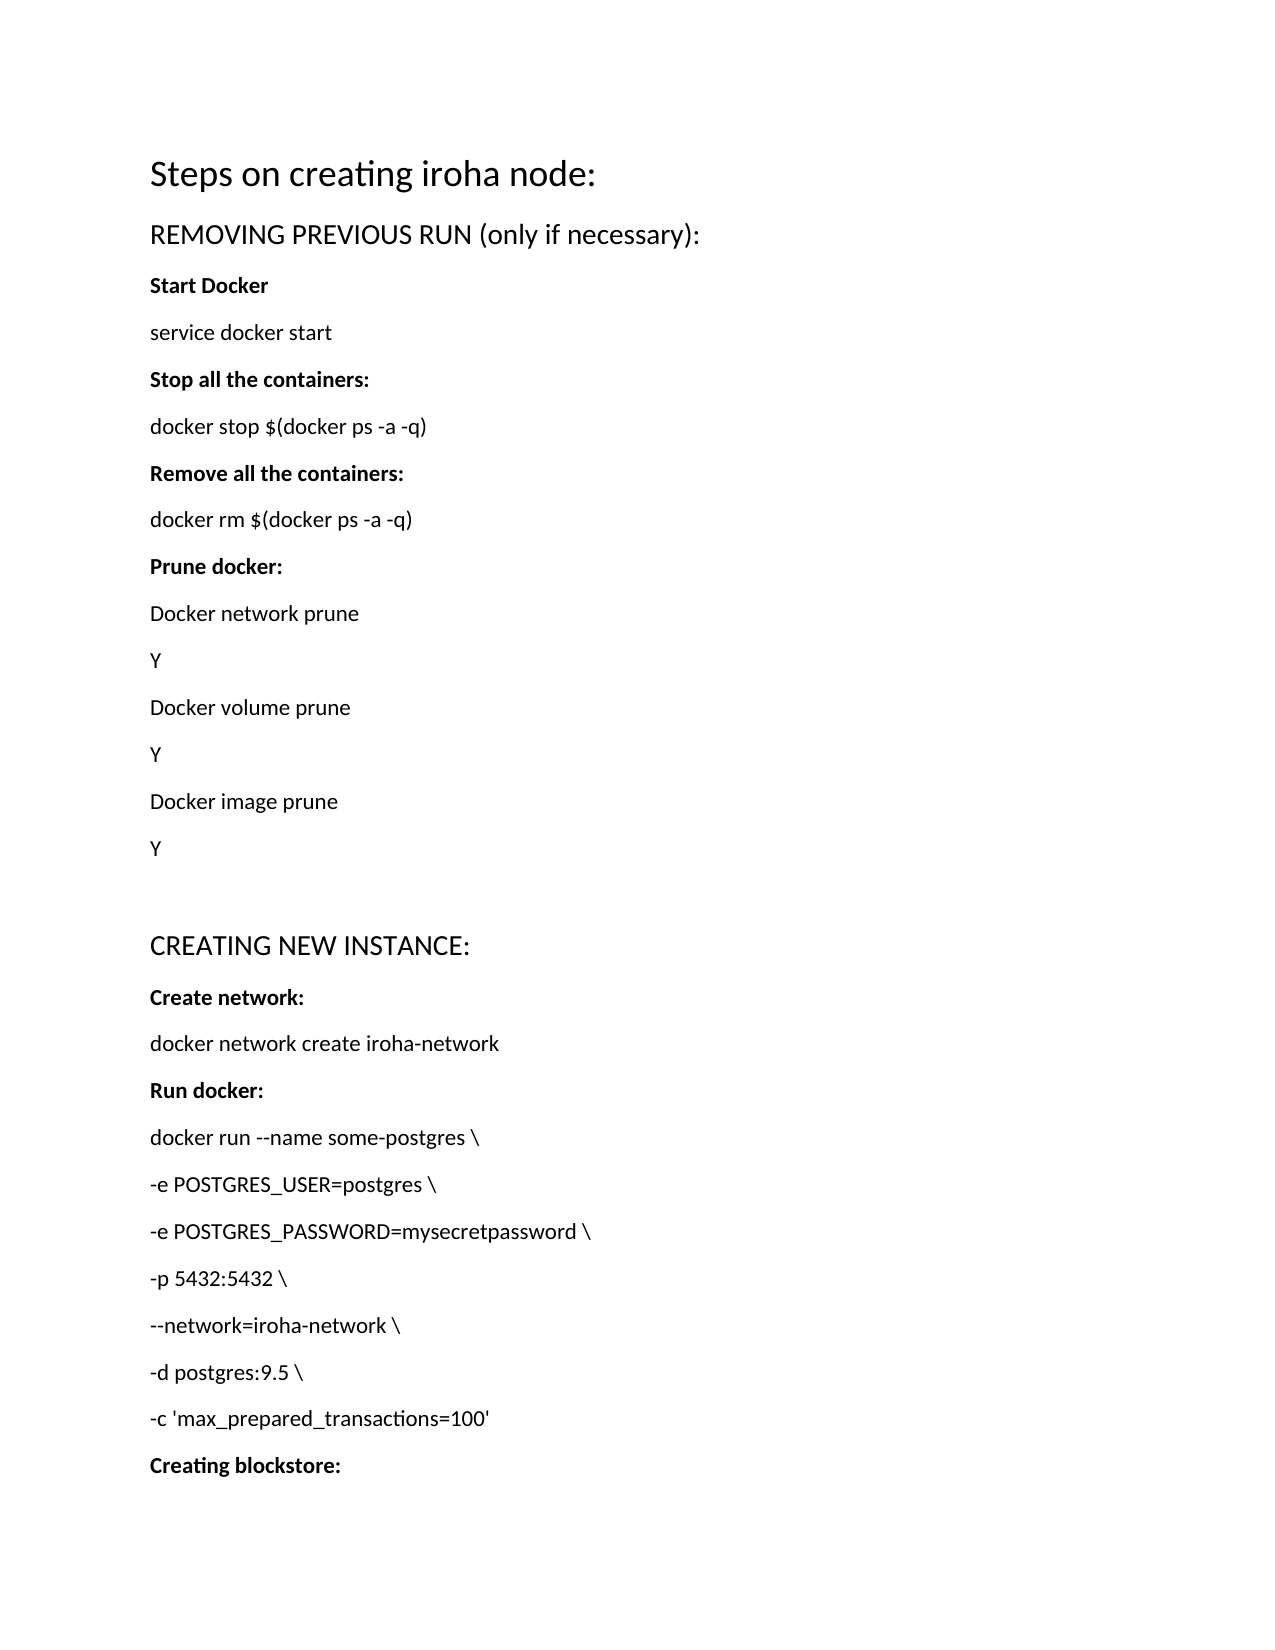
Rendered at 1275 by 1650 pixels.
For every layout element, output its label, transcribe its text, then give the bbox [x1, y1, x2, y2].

text Create network: [150, 983, 1125, 1011]
text Start Docker [150, 271, 1125, 299]
text --network=iroha-network \ [150, 1311, 1125, 1339]
text Y [150, 740, 1125, 768]
text CREATING NEW INSTANCE: [150, 927, 1125, 963]
text Docker image prune [150, 787, 1125, 815]
text Stop all the containers: [150, 365, 1125, 393]
text service docker start [150, 318, 1125, 346]
text docker run --name some-postgres \ [150, 1123, 1125, 1151]
text REMOVING PREVIOUS RUN (only if necessary): [150, 216, 1125, 252]
text Docker network prune [150, 599, 1125, 627]
text -p 5432:5432 \ [150, 1264, 1125, 1292]
text -e POSTGRES_PASSWORD=mysecretpassword \ [150, 1217, 1125, 1245]
text docker stop $(docker ps -a -q) [150, 412, 1125, 440]
text Prune docker: [150, 552, 1125, 581]
text Y [150, 646, 1125, 674]
text -d postgres:9.5 \ [150, 1358, 1125, 1386]
text docker rm $(docker ps -a -q) [150, 506, 1125, 534]
text Creating blockstore: [150, 1451, 1125, 1479]
text -c 'max_prepared_transactions=100' [150, 1404, 1125, 1432]
text -e POSTGRES_USER=postgres \ [150, 1170, 1125, 1198]
text Docker volume prune [150, 693, 1125, 721]
text Run docker: [150, 1076, 1125, 1104]
text Steps on creating iroha node: [150, 150, 1125, 196]
text Remove all the containers: [150, 459, 1125, 487]
text Y [150, 834, 1125, 862]
text docker network create iroha-network [150, 1029, 1125, 1057]
